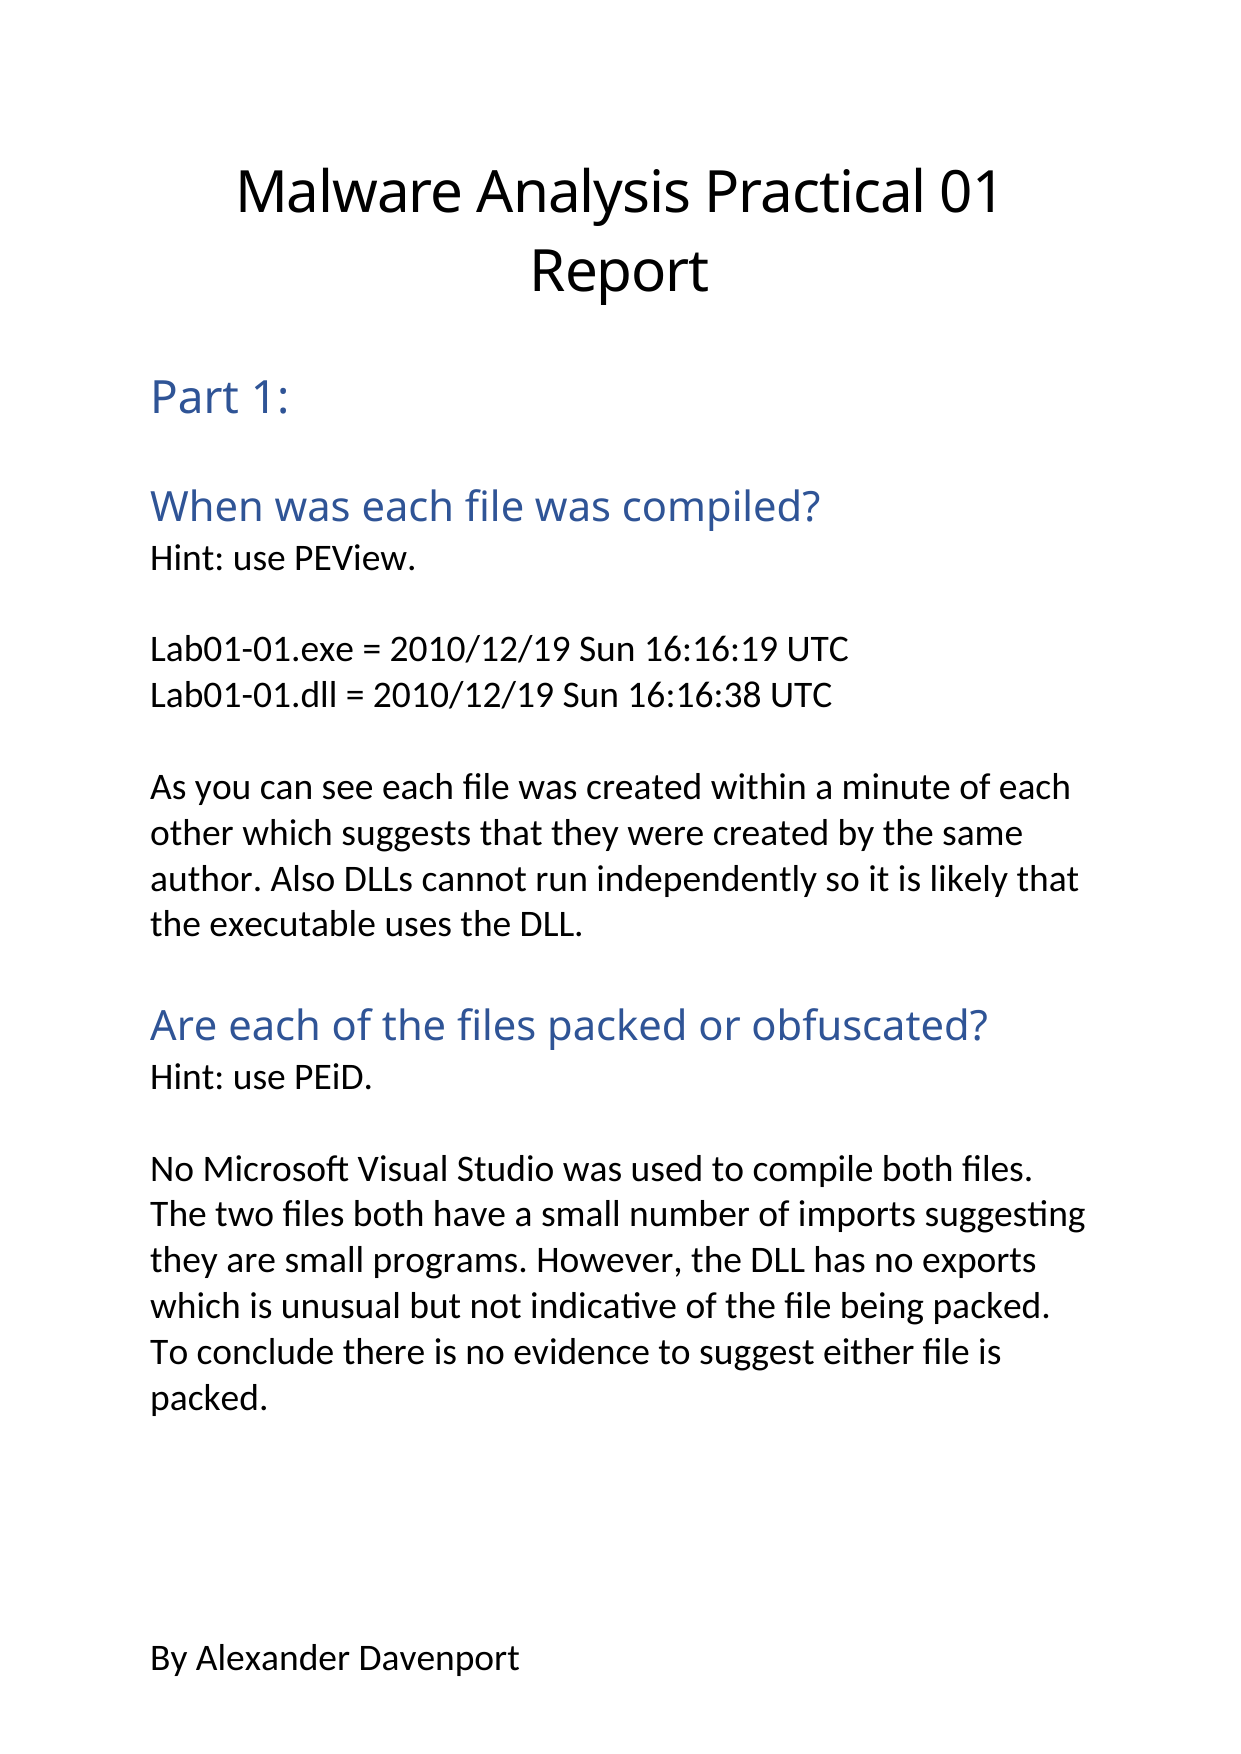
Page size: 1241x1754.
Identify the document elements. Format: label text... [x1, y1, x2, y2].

text Hint: use PEView. [150, 534, 1090, 579]
text No Microsoft Visual Studio was used to compile both files. [150, 1144, 1090, 1190]
text The two files both have a small number of imports suggesting they are small programs. However, the DLL has no exports which is unusual but not indicative of the file being packed. [150, 1190, 1090, 1328]
text Hint: use PEiD. [150, 1053, 1090, 1099]
subtitle When was each file was compiled? [150, 477, 1090, 534]
subtitle Part 1: [150, 364, 1090, 427]
subtitle Are each of the files packed or obfuscated? [150, 996, 1090, 1053]
text To conclude there is no evidence to suggest either file is packed. [150, 1328, 1090, 1419]
text Lab01-01.exe = 2010/12/19 Sun 16:16:19 UTC [150, 625, 1090, 671]
title Malware Analysis Practical 01 Report [150, 150, 1090, 309]
text As you can see each file was created within a minute of each other which suggests that they were created by the same author. Also DLLs cannot run independently so it is likely that the executable uses the DLL. [150, 763, 1090, 946]
text Lab01-01.dll = 2010/12/19 Sun 16:16:38 UTC [150, 671, 1090, 717]
